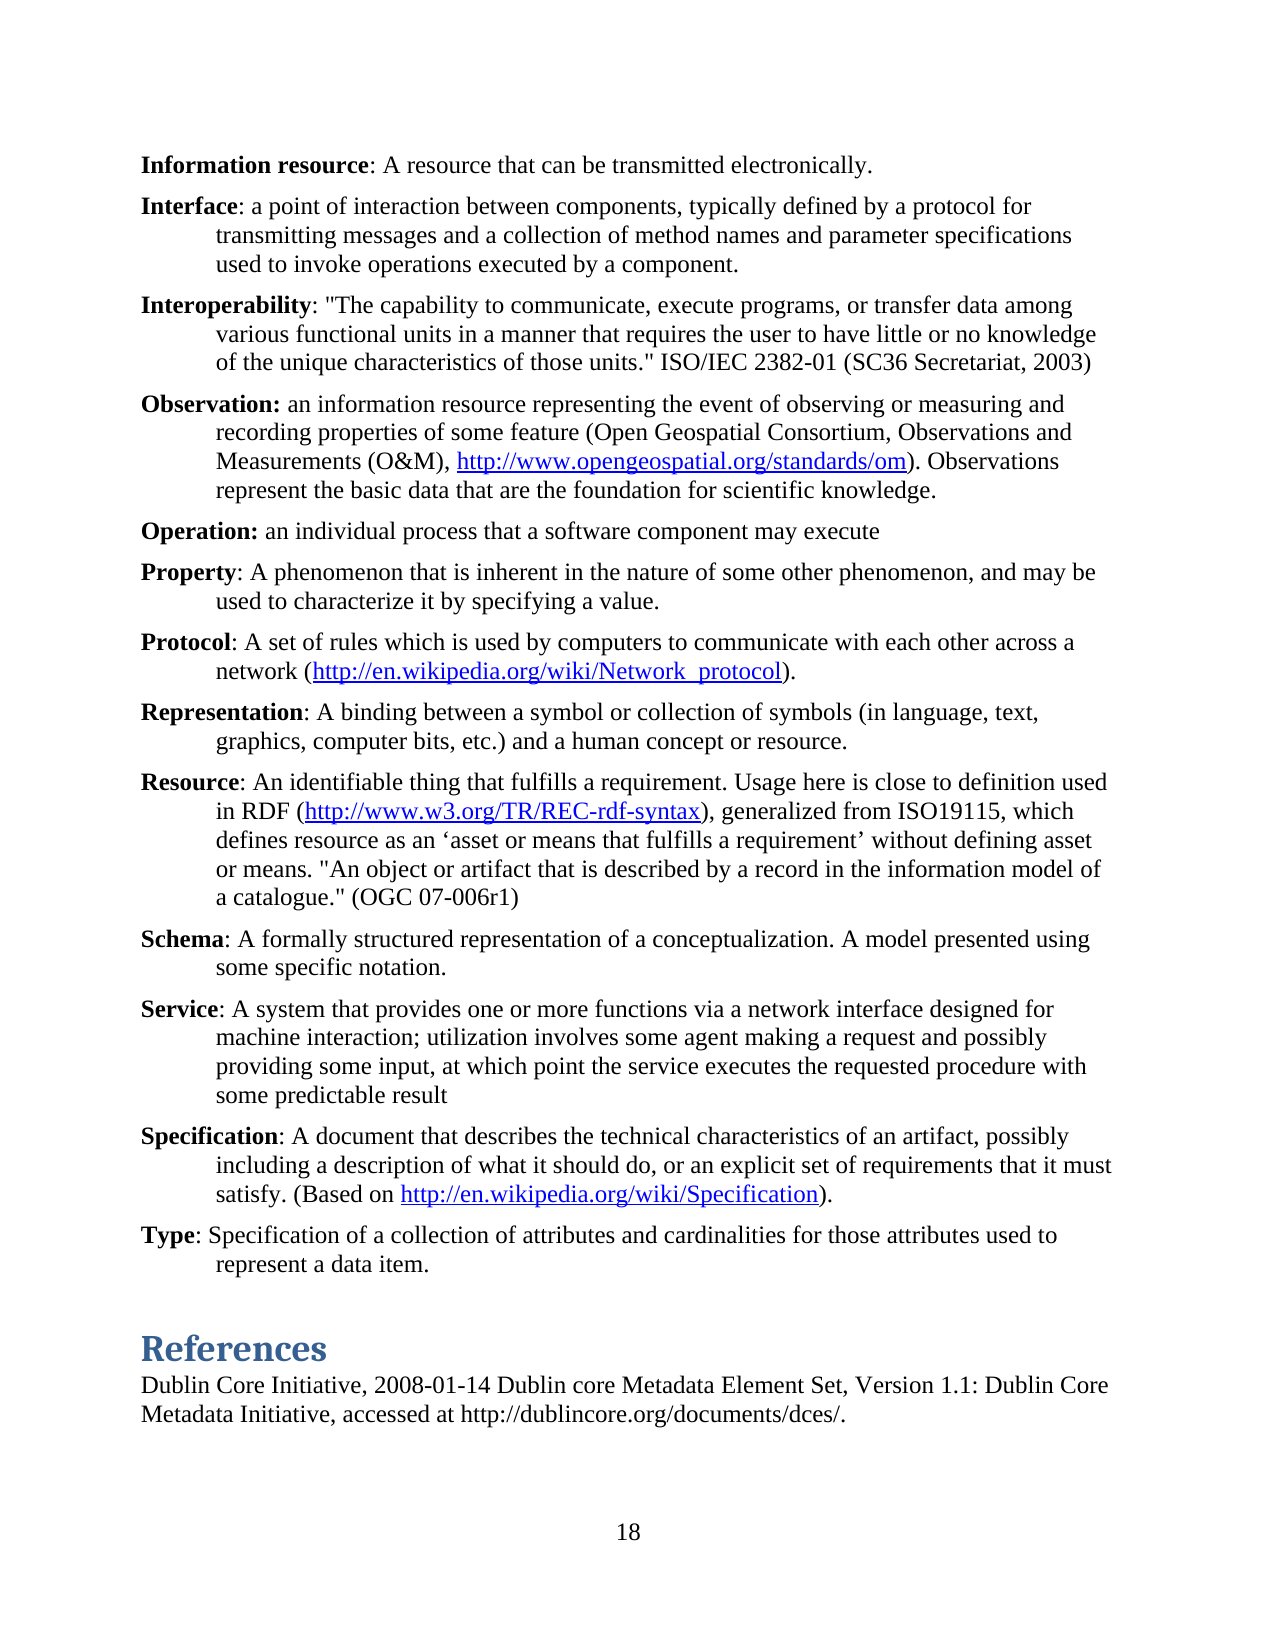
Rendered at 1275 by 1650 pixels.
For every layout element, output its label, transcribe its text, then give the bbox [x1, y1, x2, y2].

text Service: A system that provides one or more functions via a network interface designed for machine interaction; utilization involves some agent making a request and possibly providing some input, at which point the service executes the requested procedure with some predictable result [141, 994, 1116, 1109]
text Schema: A formally structured representation of a conceptualization. A model presented using some specific notation. [141, 924, 1116, 981]
text Property: A phenomenon that is inherent in the nature of some other phenomenon, and may be used to characterize it by specifying a value. [141, 557, 1116, 615]
text Dublin Core Initiative, 2008-01-14 Dublin core Metadata Element Set, Version 1.1: Dublin Core Metadata Initiative, accessed at http://dublincore.org/documents/dces/. [141, 1371, 1116, 1428]
text Protocol: A set of rules which is used by computers to communicate with each other across a network (http://en.wikipedia.org/wiki/Network_protocol). [141, 627, 1116, 685]
text Information resource: A resource that can be transmitted electronically. [141, 150, 1116, 179]
text Operation: an individual process that a software component may execute [141, 516, 1116, 545]
text Type: Specification of a collection of attributes and cardinalities for those attributes used to represent a data item. [141, 1220, 1116, 1277]
text Resource: An identifiable thing that fulfills a requirement. Usage here is close to definition used in RDF (http://www.w3.org/TR/REC-rdf-syntax), generalized from ISO19115, which defines resource as an ‘asset or means that fulfills a requirement’ without defining asset or means. "An object or artifact that is described by a record in the information model of a catalogue." (OGC 07-006r1) [141, 767, 1116, 911]
text Specification: A document that describes the technical characteristics of an artifact, possibly including a description of what it should do, or an explicit set of requirements that it must satisfy. (Based on http://en.wikipedia.org/wiki/Specification). [141, 1121, 1116, 1207]
subtitle References [141, 1327, 1116, 1371]
text Interface: a point of interaction between components, typically defined by a protocol for transmitting messages and a collection of method names and parameter specifications used to invoke operations executed by a component. [141, 191, 1116, 277]
text Representation: A binding between a symbol or collection of symbols (in language, text, graphics, computer bits, etc.) and a human concept or resource. [141, 697, 1116, 755]
